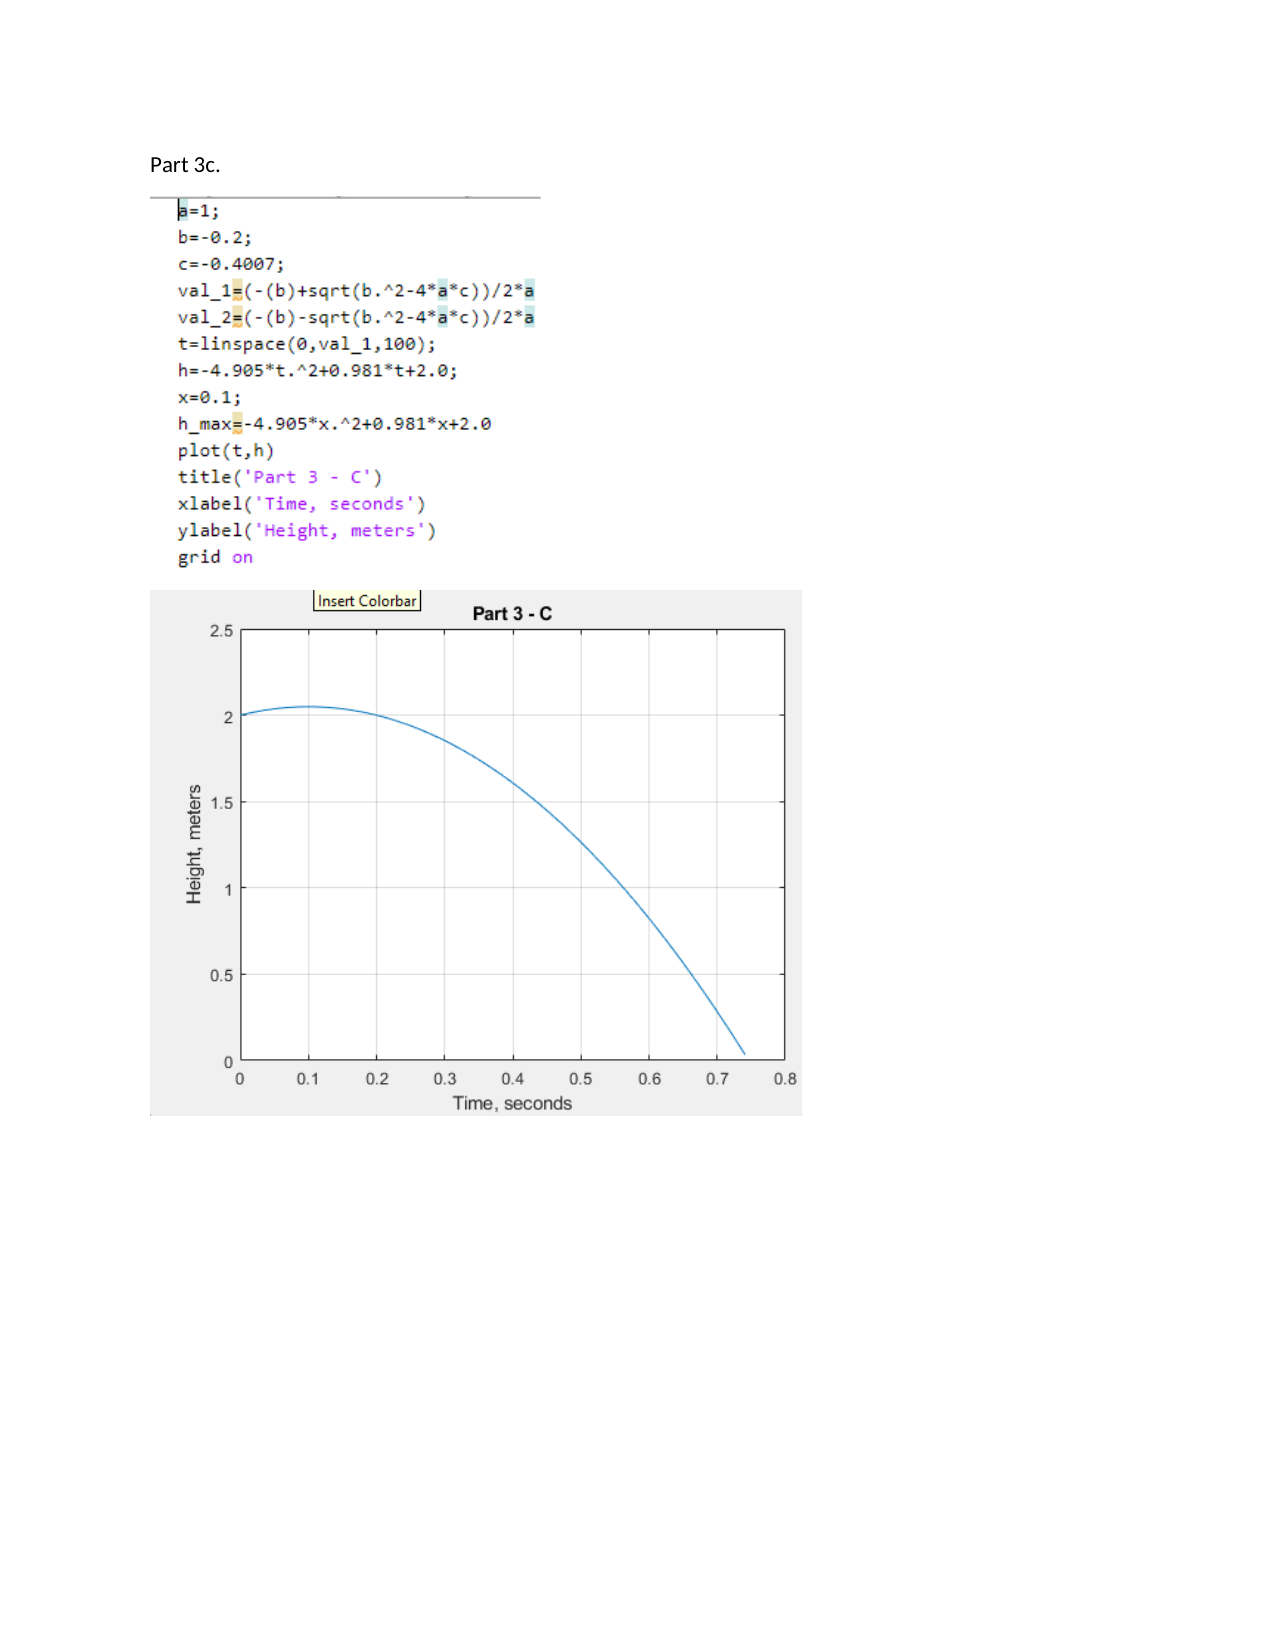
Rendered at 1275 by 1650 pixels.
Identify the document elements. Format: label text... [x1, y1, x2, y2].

text Part 3c. [150, 150, 1125, 178]
picture [150, 590, 803, 1116]
picture [150, 196, 541, 572]
